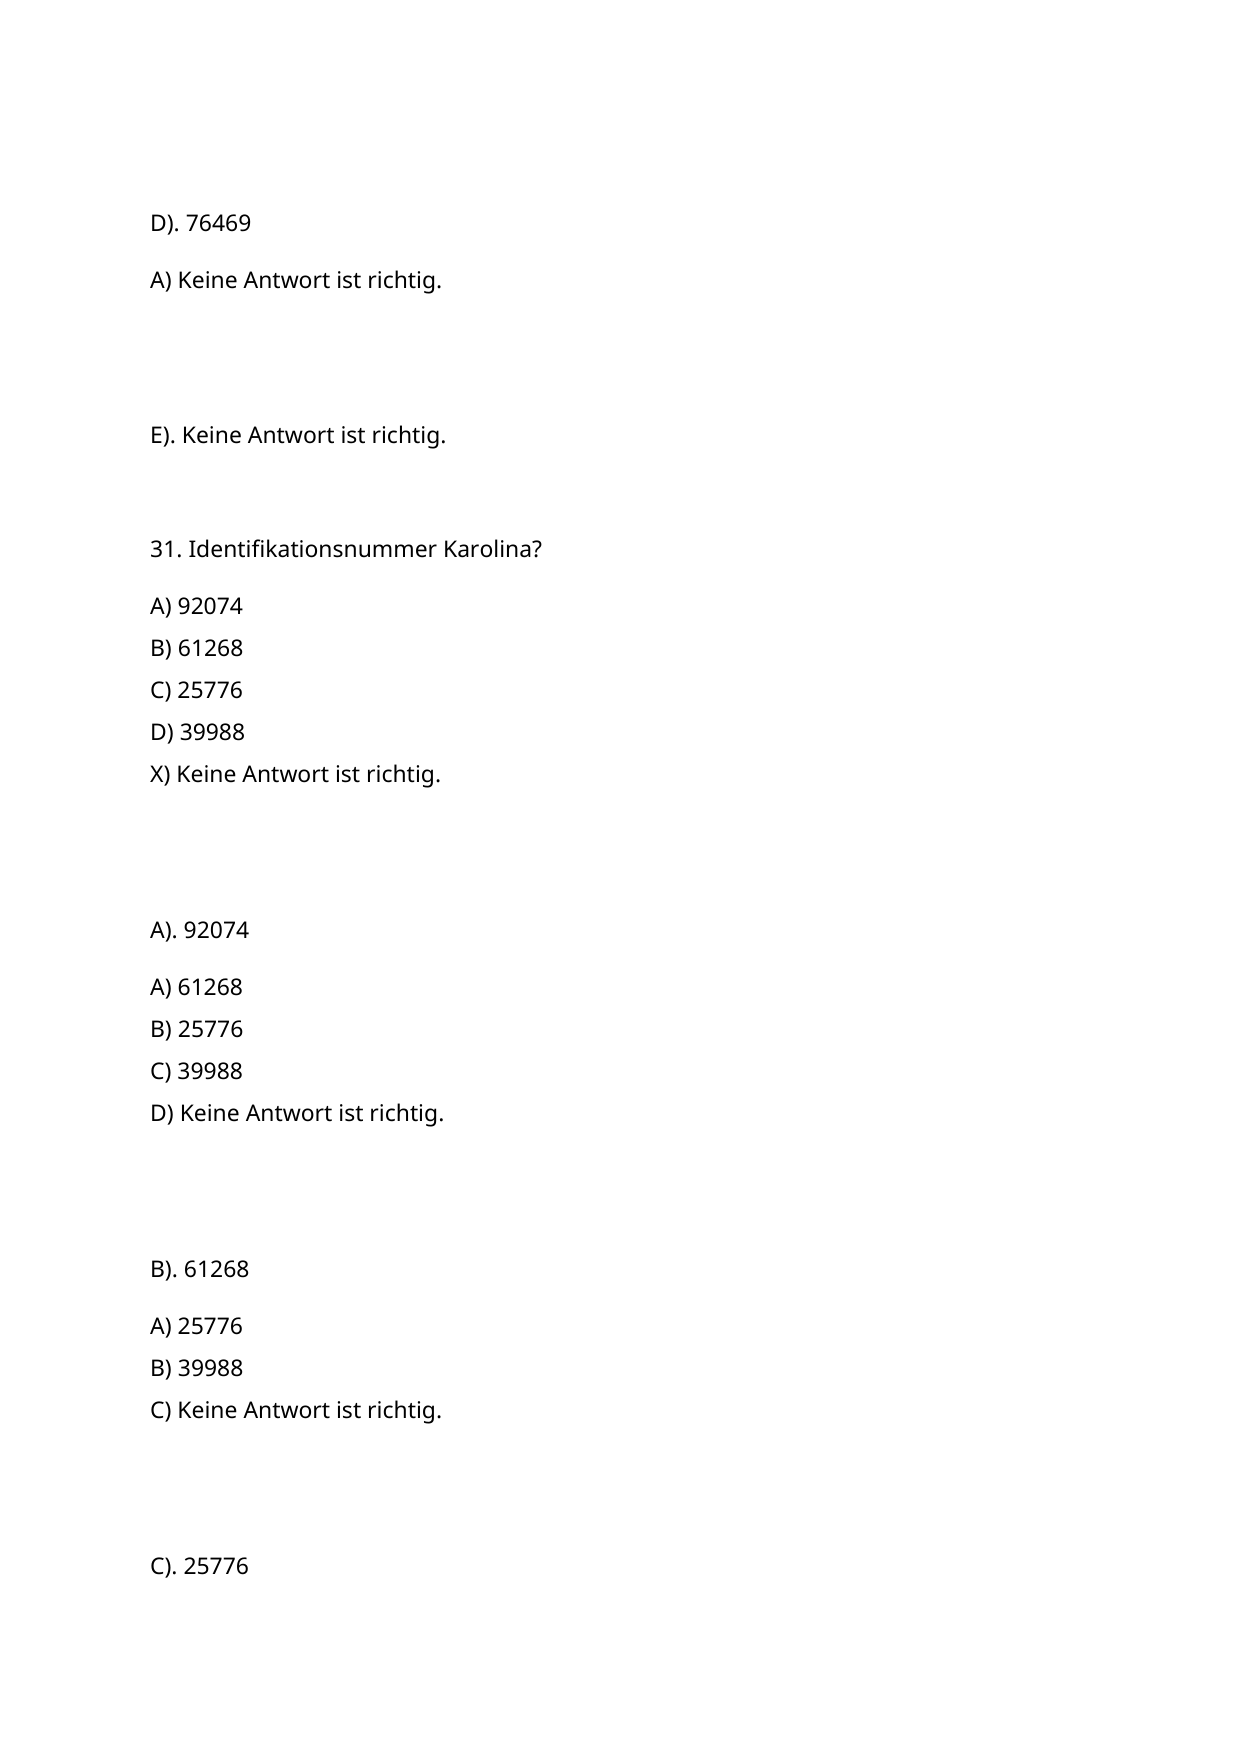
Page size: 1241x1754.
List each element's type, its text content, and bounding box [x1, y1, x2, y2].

text B). 61268 [150, 1253, 1090, 1284]
text A) Keine Antwort ist richtig. [150, 263, 1090, 295]
text C) 39988 [150, 1055, 1090, 1086]
text C). 25776 [150, 1550, 1090, 1581]
text C) 25776 [150, 674, 1090, 705]
text A) 92074 [150, 589, 1090, 621]
text E). Keine Antwort ist richtig. [150, 419, 1090, 451]
text 31. Identifikationsnummer Karolina? [150, 533, 1090, 564]
text D). 76469 [150, 207, 1090, 238]
text D) 39988 [150, 716, 1090, 747]
text A) 25776 [150, 1310, 1090, 1341]
text A). 92074 [150, 914, 1090, 945]
text B) 25776 [150, 1013, 1090, 1044]
text A) 61268 [150, 971, 1090, 1002]
text D) Keine Antwort ist richtig. [150, 1097, 1090, 1129]
text B) 61268 [150, 632, 1090, 663]
text C) Keine Antwort ist richtig. [150, 1394, 1090, 1426]
text X) Keine Antwort ist richtig. [150, 758, 1090, 789]
text B) 39988 [150, 1352, 1090, 1383]
